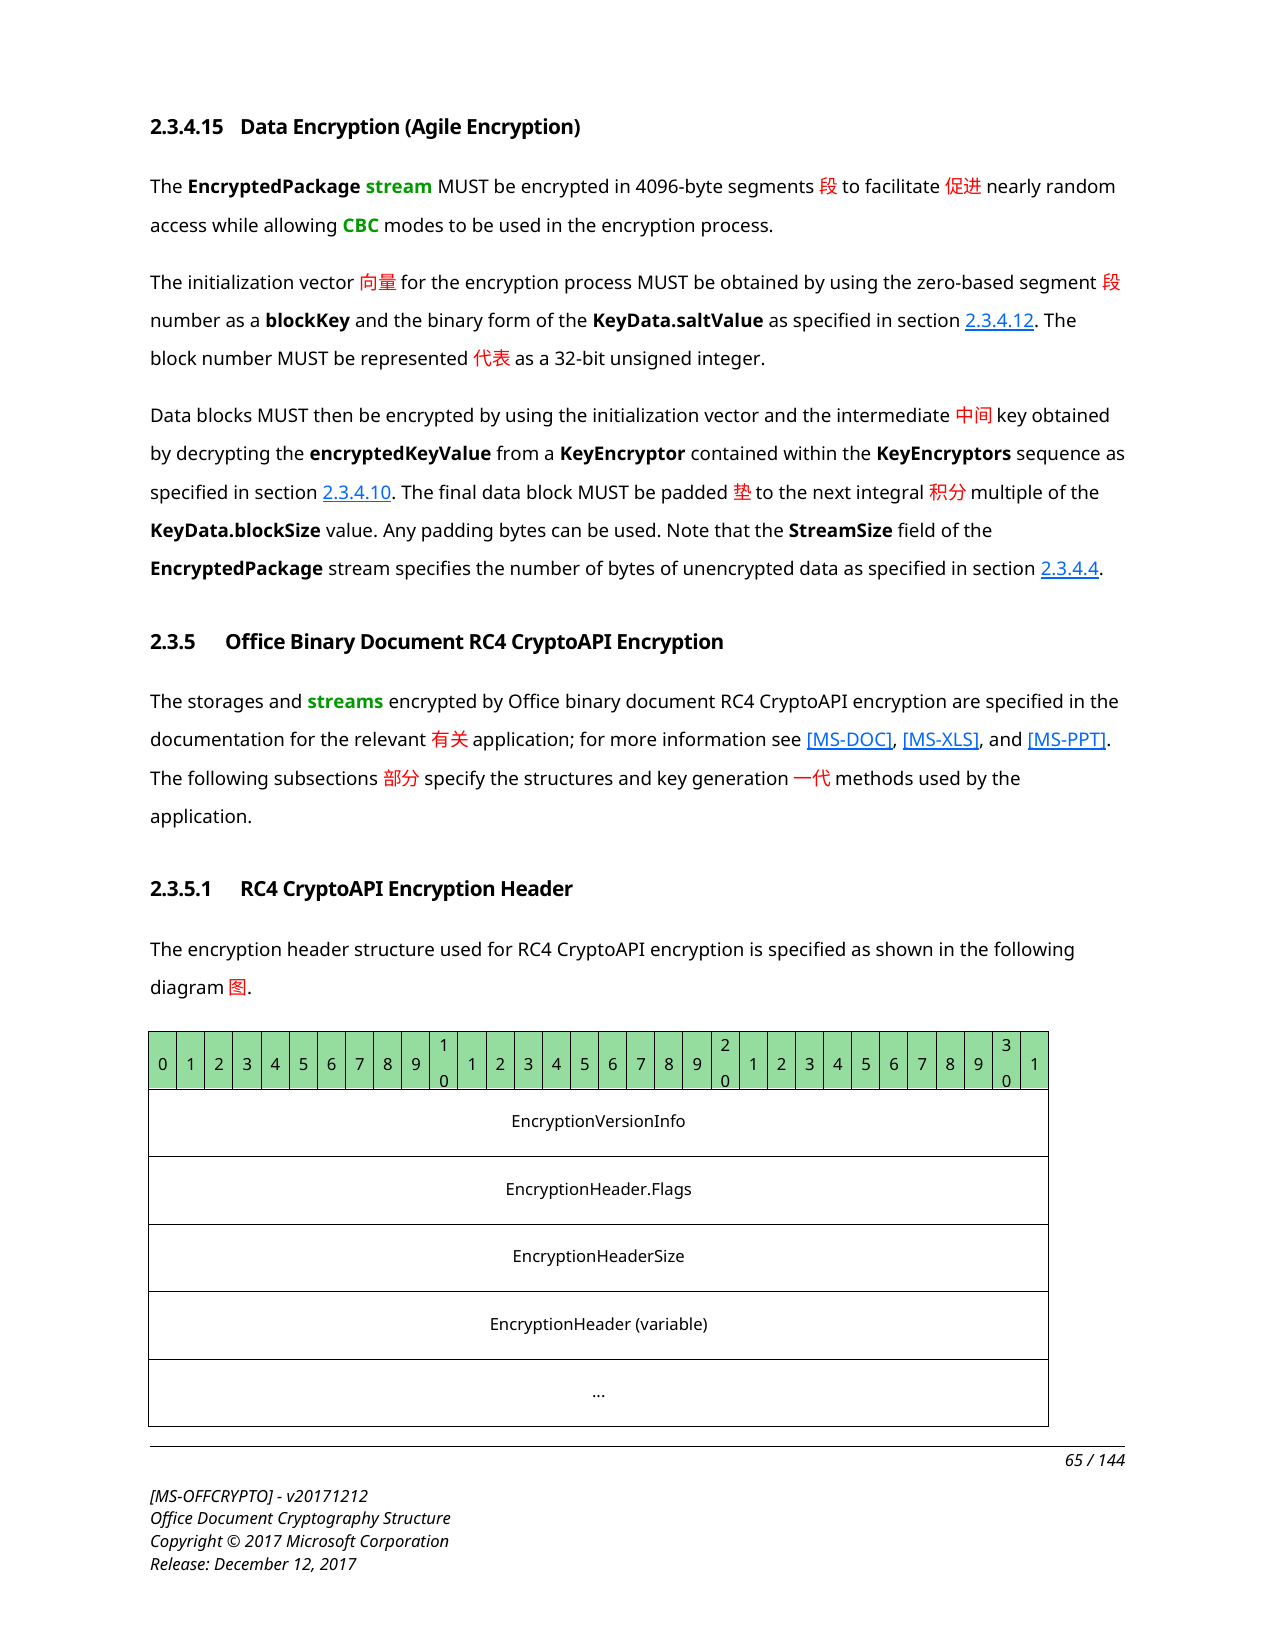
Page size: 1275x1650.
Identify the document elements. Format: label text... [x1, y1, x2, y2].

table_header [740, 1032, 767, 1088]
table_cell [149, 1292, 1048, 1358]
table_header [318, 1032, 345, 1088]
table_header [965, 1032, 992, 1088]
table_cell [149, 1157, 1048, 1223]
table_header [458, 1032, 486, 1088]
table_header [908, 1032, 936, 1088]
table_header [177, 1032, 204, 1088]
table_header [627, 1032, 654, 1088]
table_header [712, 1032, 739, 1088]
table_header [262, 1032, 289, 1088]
text The storages and streams encrypted by Office binary document RC4 CryptoAPI encryption are specified in the documentation for the relevant 有关application; for more information see [MS-DOC], [MS-XLS], and [MS-PPT]. The following subsections 部分specify the structures and key generation 一代methods used by the application. [150, 688, 1125, 828]
text The encryption header structure used for RC4 CryptoAPI encryption is specified as shown in the following diagram图. [150, 936, 1125, 1000]
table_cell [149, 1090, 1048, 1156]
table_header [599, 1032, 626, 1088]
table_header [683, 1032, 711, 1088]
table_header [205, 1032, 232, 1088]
subtitle RC4 CryptoAPI Encryption Header [150, 874, 1125, 903]
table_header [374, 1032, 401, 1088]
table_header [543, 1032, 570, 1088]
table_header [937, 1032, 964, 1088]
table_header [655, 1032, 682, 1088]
subtitle Office Binary Document RC4 CryptoAPI Encryption [150, 627, 1125, 655]
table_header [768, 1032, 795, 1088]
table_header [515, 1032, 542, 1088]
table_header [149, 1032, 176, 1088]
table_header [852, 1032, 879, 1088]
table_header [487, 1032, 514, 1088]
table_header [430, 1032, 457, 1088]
text The EncryptedPackage stream MUST be encrypted in 4096-byte segments 段to facilitate 促进nearly random access while allowing CBC modes to be used in the encryption process. [150, 174, 1125, 238]
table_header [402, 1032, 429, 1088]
text The initialization vector 向量for the encryption process MUST be obtained by using the zero-based segment 段number as a blockKey and the binary form of the KeyData.saltValue as specified in section 2.3.4.12. The block number MUST be represented 代表as a 32-bit unsigned integer. [150, 269, 1125, 371]
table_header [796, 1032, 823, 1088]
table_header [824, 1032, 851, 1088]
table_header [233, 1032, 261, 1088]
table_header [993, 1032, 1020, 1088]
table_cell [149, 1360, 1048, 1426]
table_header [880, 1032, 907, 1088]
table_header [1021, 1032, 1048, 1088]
text Data blocks MUST then be encrypted by using the initialization vector and the intermediate 中间key obtained by decrypting the encryptedKeyValue from a KeyEncryptor contained within the KeyEncryptors sequence as specified in section 2.3.4.10. The final data block MUST be padded 垫to the next integral 积分multiple of the KeyData.blockSize value. Any padding bytes can be used. Note that the StreamSize field of the EncryptedPackage stream specifies the number of bytes of unencrypted data as specified in section 2.3.4.4. [150, 402, 1125, 581]
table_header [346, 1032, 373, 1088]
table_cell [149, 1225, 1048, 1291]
subtitle Data Encryption (Agile Encryption) [150, 112, 1125, 141]
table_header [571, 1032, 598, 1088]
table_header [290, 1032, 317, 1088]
